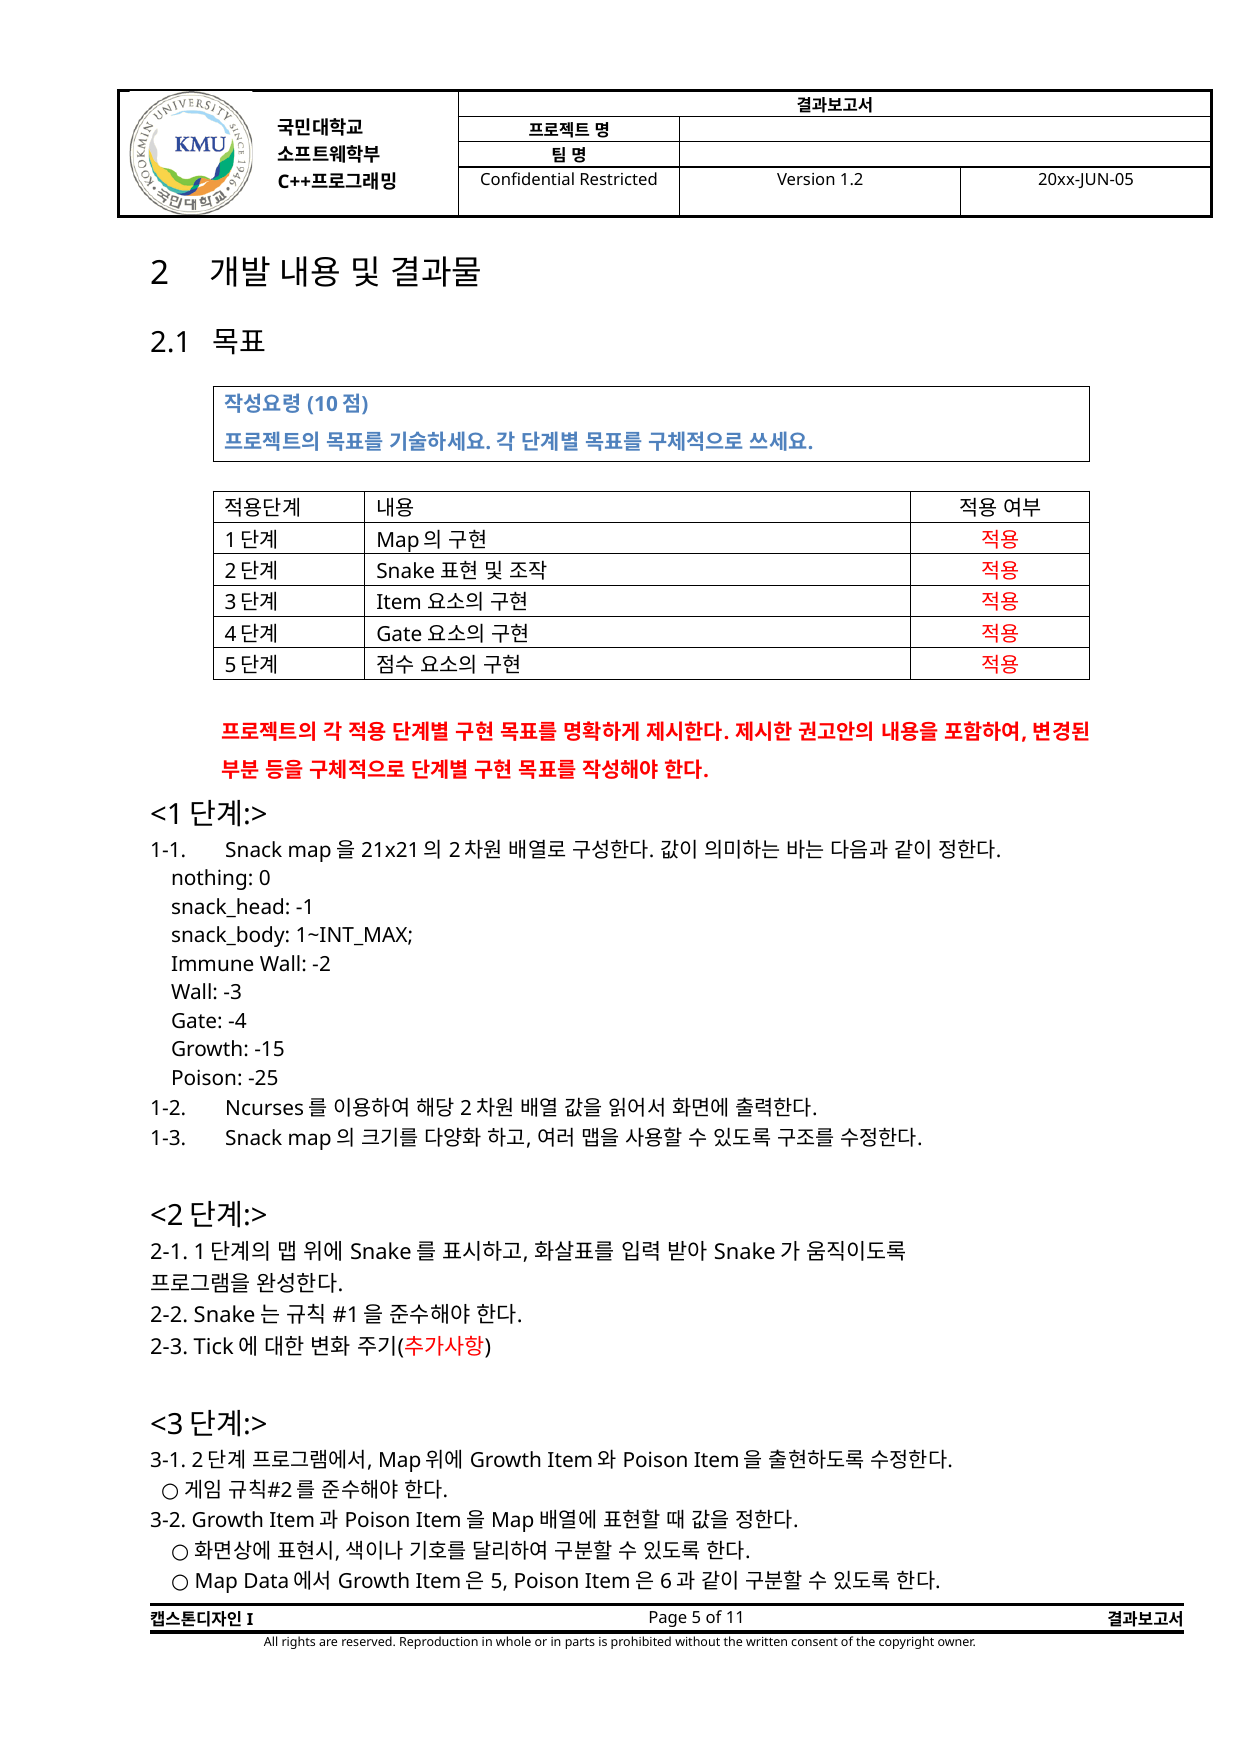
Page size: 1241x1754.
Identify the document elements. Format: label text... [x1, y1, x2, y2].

text Gate: -4 [171, 1006, 1090, 1034]
list Snack map의 크기를 다양화 하고, 여러 맵을 사용할 수 있도록 구조를 수정한다. [150, 1121, 1090, 1152]
text ○ 게임 규칙#2를 준수해야 한다. [150, 1473, 1090, 1503]
text <3단계:> [150, 1401, 1090, 1443]
table_cell 2단계 [214, 554, 364, 584]
table_cell 적용 [911, 586, 1089, 616]
table_cell Item 요소의 구현 [365, 586, 910, 616]
table_cell 적용 [911, 617, 1089, 647]
text 3-1. 2단계 프로그램에서, Map위에 Growth Item와 Poison Item을 출현하도록 수정한다. [150, 1443, 1090, 1473]
text 프로젝트의 각 적용 단계별 구현 목표를 명확하게 제시한다. 제시한 권고안의 내용을 포함하여, 변경된 부분 등을 구체적으로 단계별 구현 목표를 작성해야 한다. [221, 715, 1090, 783]
table_header 적용 여부 [911, 492, 1089, 522]
table_cell 1단계 [214, 523, 364, 553]
table_cell 4단계 [214, 617, 364, 647]
subtitle 목표 [150, 319, 1090, 361]
table_header 작성요령 (10점) 프로젝트의 목표를 기술하세요. 각 단계별 목표를 구체적으로 쓰세요. [214, 387, 1089, 461]
table_cell 3단계 [214, 586, 364, 616]
subtitle 개발 내용 및 결과물 [150, 246, 1090, 294]
text 프로그램을 완성한다. [150, 1266, 1090, 1297]
text Immune Wall: -2 [171, 949, 1090, 977]
table_cell Map의 구현 [365, 523, 910, 553]
text <1단계:> [150, 791, 1090, 833]
text nothing: 0 [171, 863, 1090, 892]
table_cell 적용 [911, 554, 1089, 584]
text 2-3. Tick에 대한 변화 주기(추가사항) [150, 1329, 1090, 1361]
table_cell 적용 [911, 523, 1089, 553]
table_header 내용 [365, 492, 910, 522]
text Growth: -15 [171, 1034, 1090, 1063]
text Wall: -3 [171, 977, 1090, 1006]
list Snack map을 21x21의 2차원 배열로 구성한다. 값이 의미하는 바는 다음과 같이 정한다. [150, 833, 1090, 863]
list Ncurses를 이용하여 해당 2차원 배열 값을 읽어서 화면에 출력한다. [150, 1091, 1090, 1121]
table_cell Snake 표현 및 조작 [365, 554, 910, 584]
table_cell 적용 [911, 648, 1089, 679]
text <2단계:> [150, 1191, 1090, 1234]
text ○ 화면상에 표현시, 색이나 기호를 달리하여 구분할 수 있도록 한다. [171, 1534, 1090, 1564]
table_cell 점수 요소의 구현 [365, 648, 910, 679]
text Poison: -25 [171, 1063, 1090, 1091]
text snack_head: -1 [171, 892, 1090, 920]
text 2-1. 1단계의 맵 위에 Snake를 표시하고, 화살표를 입력 받아 Snake가 움직이도록 [150, 1234, 1090, 1266]
text 2-2. Snake는 규칙 #1을 준수해야 한다. [150, 1297, 1090, 1329]
text 3-2. Growth Item과 Poison Item을 Map 배열에 표현할 때 값을 정한다. [150, 1503, 1090, 1534]
text ○ Map Data에서 Growth Item은 5, Poison Item은 6과 같이 구분할 수 있도록 한다. [171, 1564, 1090, 1594]
table_header 적용단계 [214, 492, 364, 522]
text snack_body: 1~INT_MAX; [171, 920, 1090, 949]
picture [129, 91, 253, 215]
table_cell 5단계 [214, 648, 364, 679]
table_cell Gate 요소의 구현 [365, 617, 910, 647]
